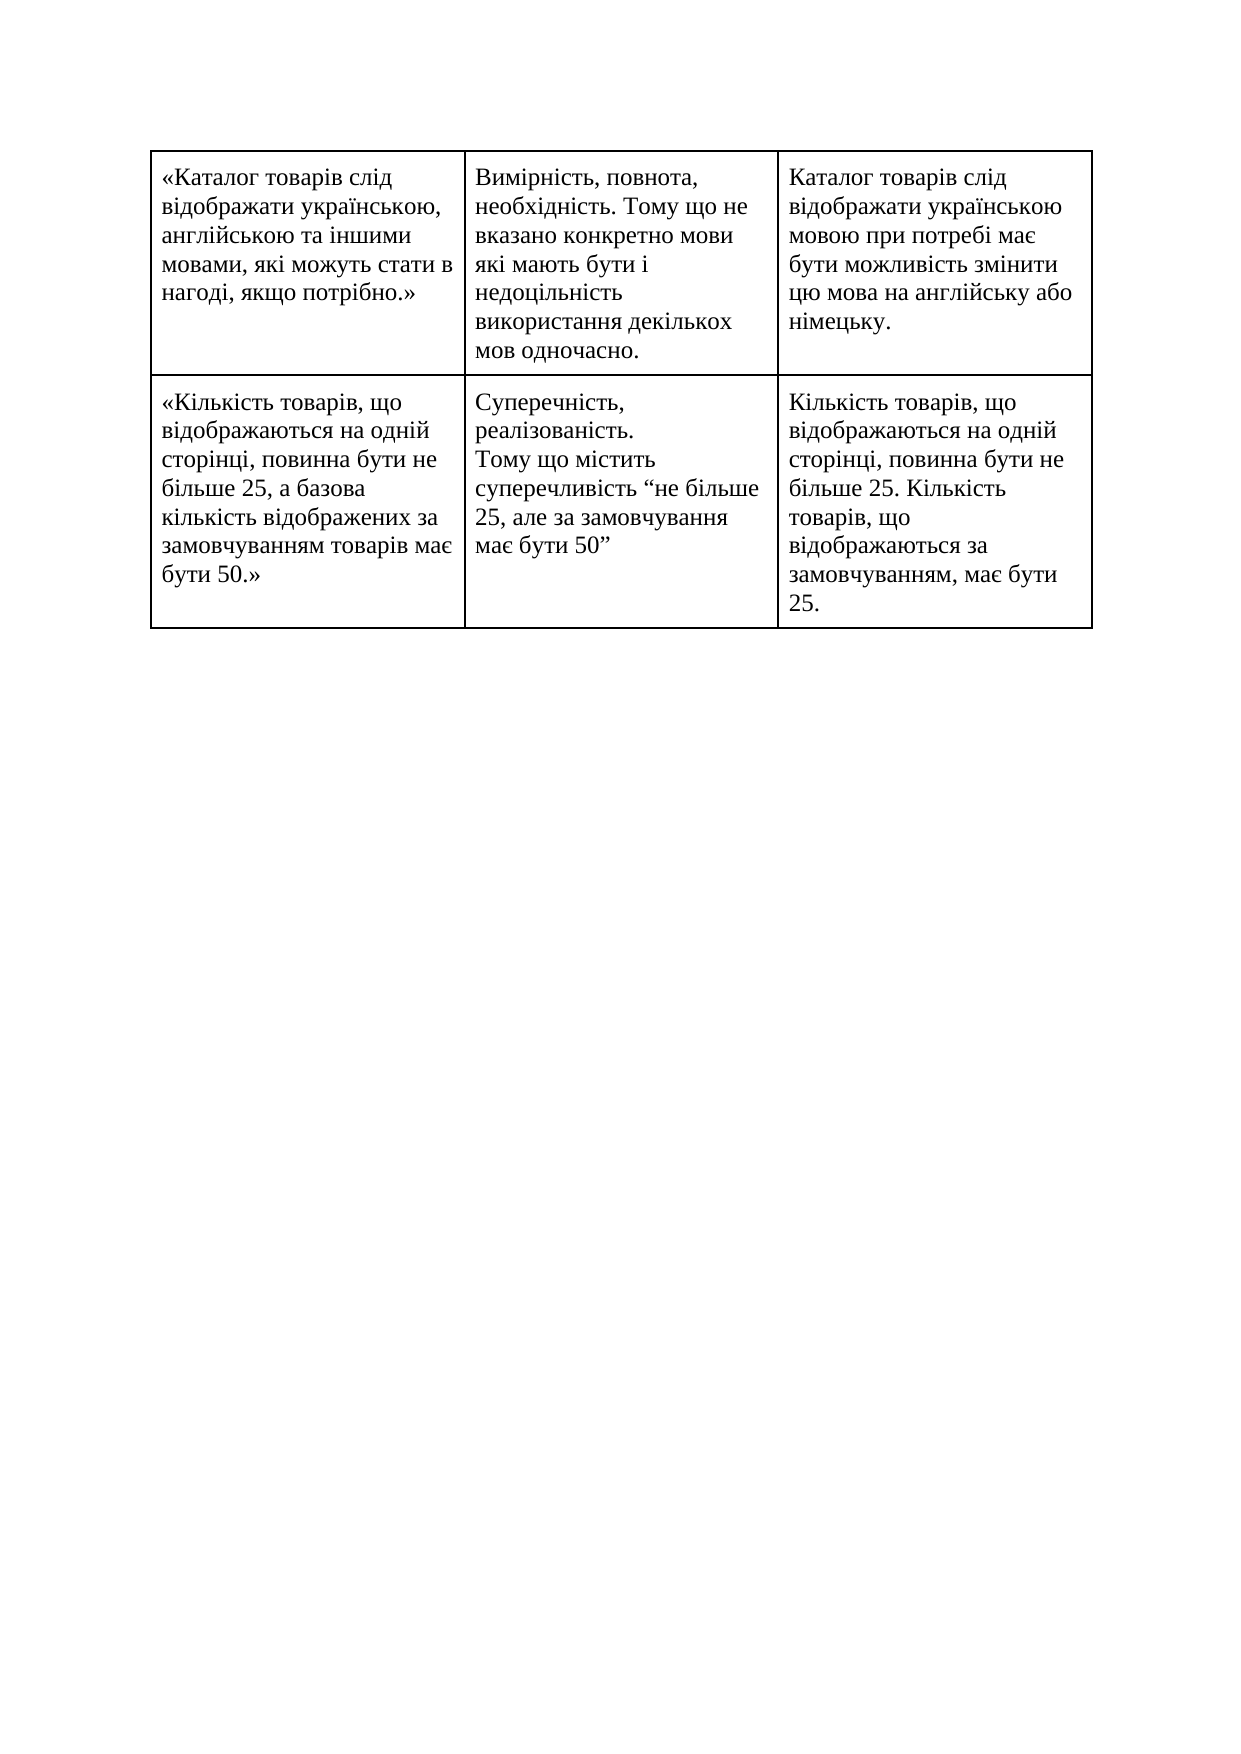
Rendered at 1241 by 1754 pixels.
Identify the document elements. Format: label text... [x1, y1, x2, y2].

table_cell Суперечність, реалізованість. Тому що містить суперечливість “не більше 25, але за замовчування має бути 50” [466, 376, 777, 627]
table_cell «Кількість товарів, що відображаються на одній сторінці, повинна бути не більше 25, а базова кількість відображених за замовчуванням товарів має бути 50.» [152, 376, 464, 627]
table_cell «Каталог товарів слід відображати українською, англійською та іншими мовами, які можуть стати в нагоді, якщо потрібно.» [152, 152, 464, 374]
table_cell Вимірність, повнота, необхідність. Тому що не вказано конкретно мови які мають бути і недоцільність використання декількох мов одночасно. [466, 152, 777, 374]
table_cell Каталог товарів слід відображати українською мовою при потребі має бути можливість змінити цю мова на англійську або німецьку. [779, 152, 1091, 374]
table_cell Кількість товарів, що відображаються на одній сторінці, повинна бути не більше 25. Кількість товарів, що відображаються за замовчуванням, має бути 25. [779, 376, 1091, 627]
